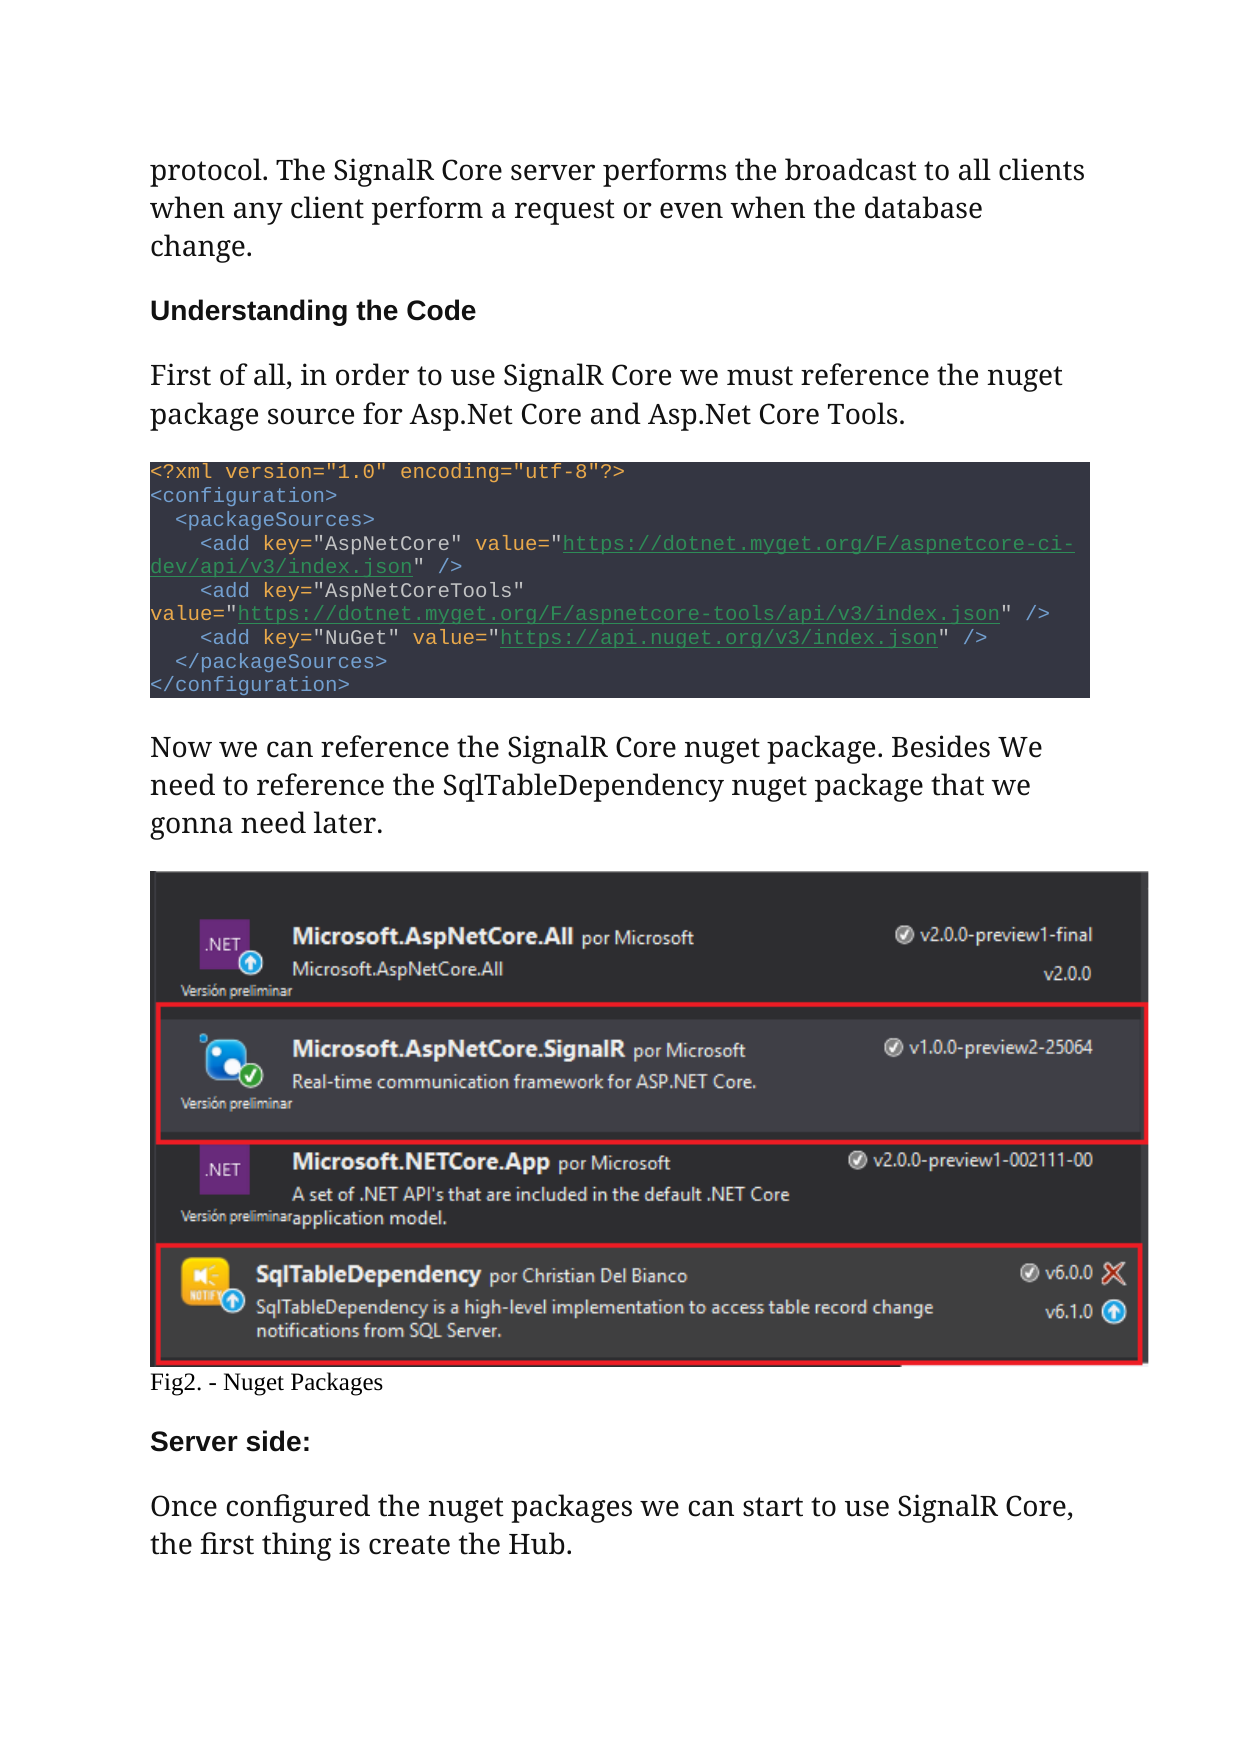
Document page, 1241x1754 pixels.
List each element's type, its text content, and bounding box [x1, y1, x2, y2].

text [150, 150, 1090, 265]
text <add key="NuGet" value="https://api.nuget.org/v3/index.json" /> [150, 627, 1090, 651]
text First of all, in order to use SignalR Core we must reference the nuget package source for Asp.Net Core and Asp.Net Core Tools. [150, 356, 1090, 432]
text <packageSources> [150, 509, 1090, 532]
text Fig2. - Nuget Packages [150, 1367, 1090, 1395]
text <configuration> [150, 485, 1090, 509]
text Understanding the Code [150, 294, 1090, 327]
text Server side: [150, 1424, 1090, 1457]
text <?xml version="1.0" encoding="utf-8"?> [150, 462, 1090, 485]
text </packageSources> [150, 651, 1090, 674]
picture [150, 871, 1149, 1367]
text <add key="AspNetCore" value="https://dotnet.myget.org/F/aspnetcore-ci-dev/api/v3/index.json" /> [150, 532, 1090, 580]
text <add key="AspNetCoreTools" value="https://dotnet.myget.org/F/aspnetcore-tools/api/v3/index.json" /> [150, 580, 1090, 627]
text </configuration> [150, 674, 1090, 698]
text Once configured the nuget packages we can start to use SignalR Core, the first thing is create the Hub. [150, 1486, 1090, 1563]
text Now we can reference the SignalR Core nuget package. Besides We need to reference the SqlTableDependency nuget package that we gonna need later. [150, 727, 1090, 842]
